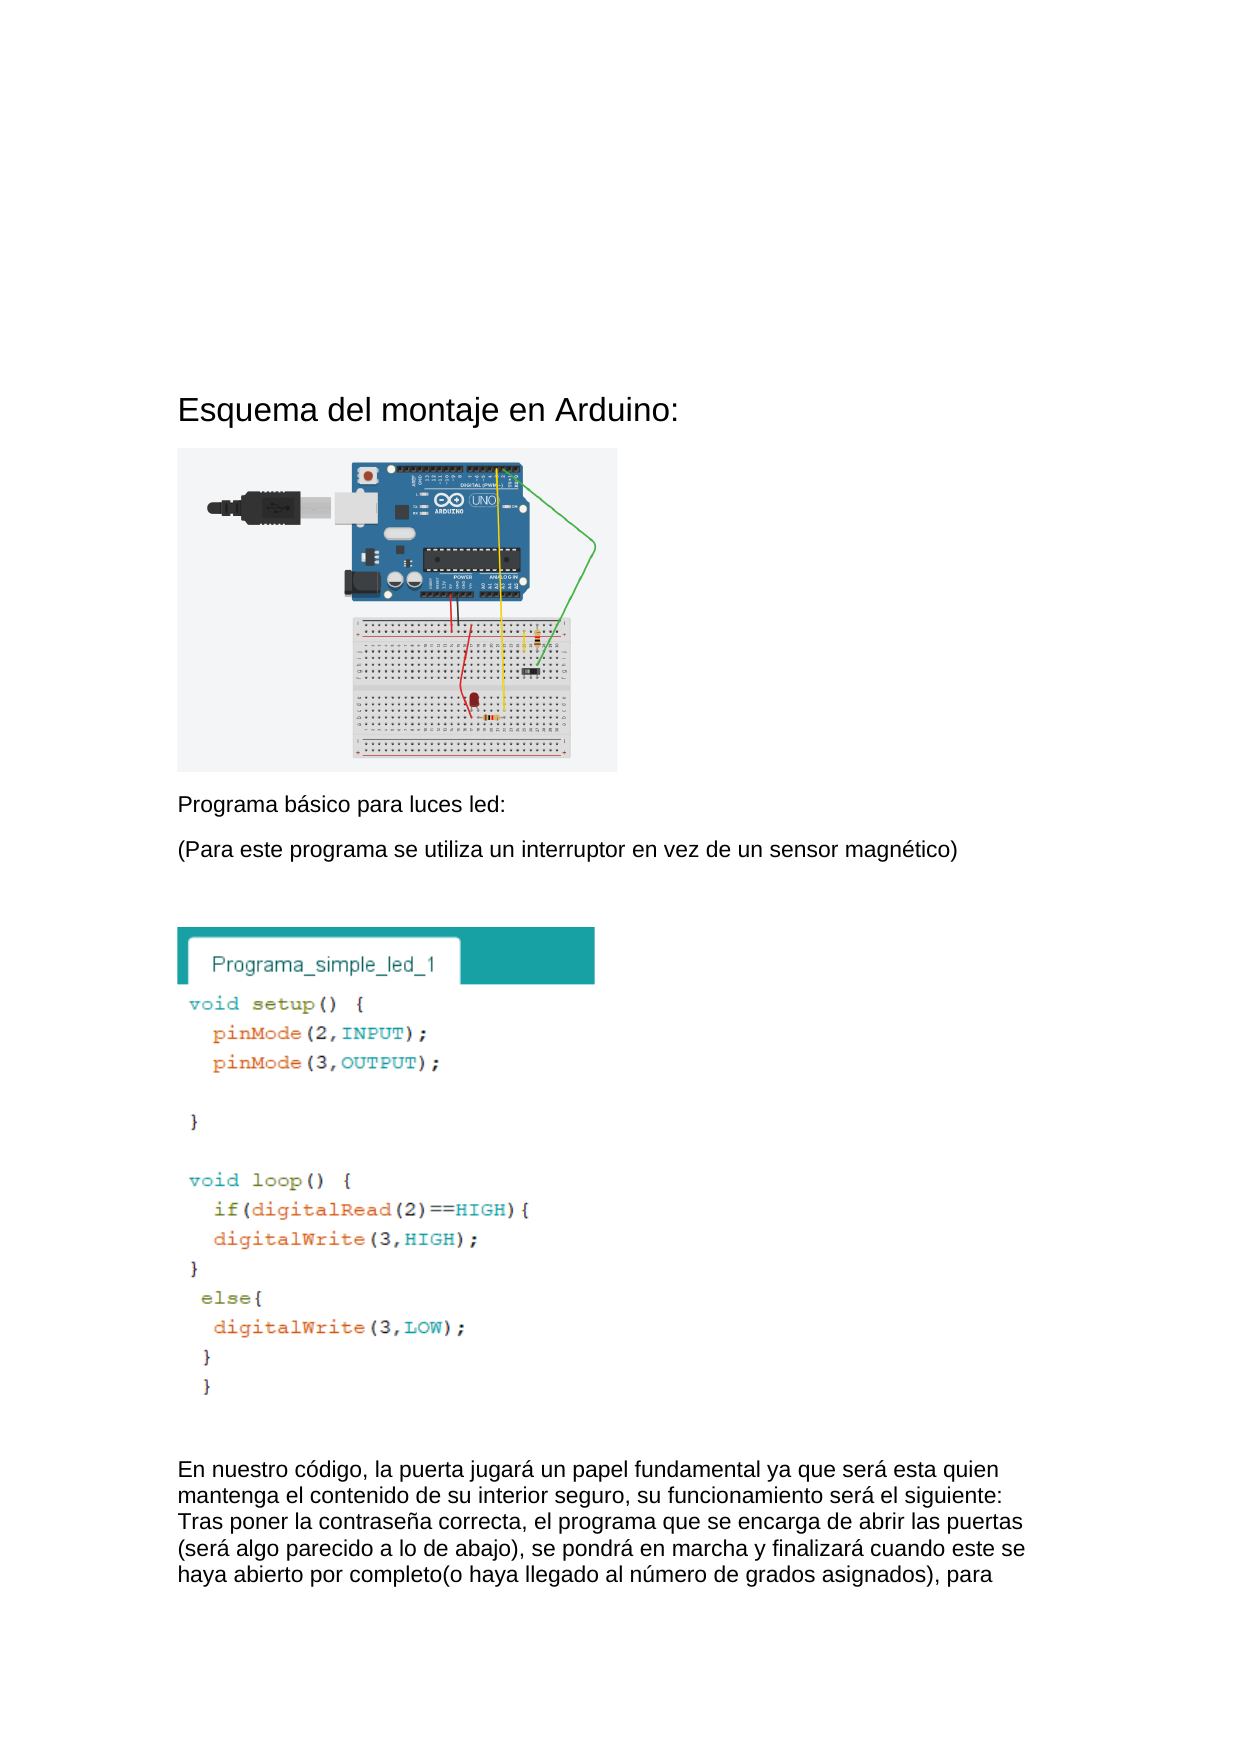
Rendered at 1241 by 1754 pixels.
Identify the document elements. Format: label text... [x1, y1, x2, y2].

text Programa básico para luces led: [177, 791, 1063, 817]
text (Para este programa se utiliza un interruptor en vez de un sensor magnético) [177, 836, 1063, 862]
text Esquema del montaje en Arduino: [177, 390, 1063, 429]
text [177, 1508, 1063, 1587]
picture [177, 927, 595, 1437]
picture [177, 448, 618, 772]
text En nuestro código, la puerta jugará un papel fundamental ya que será esta quien mantenga el contenido de su interior seguro, su funcionamiento será el siguiente: [177, 1456, 1063, 1508]
